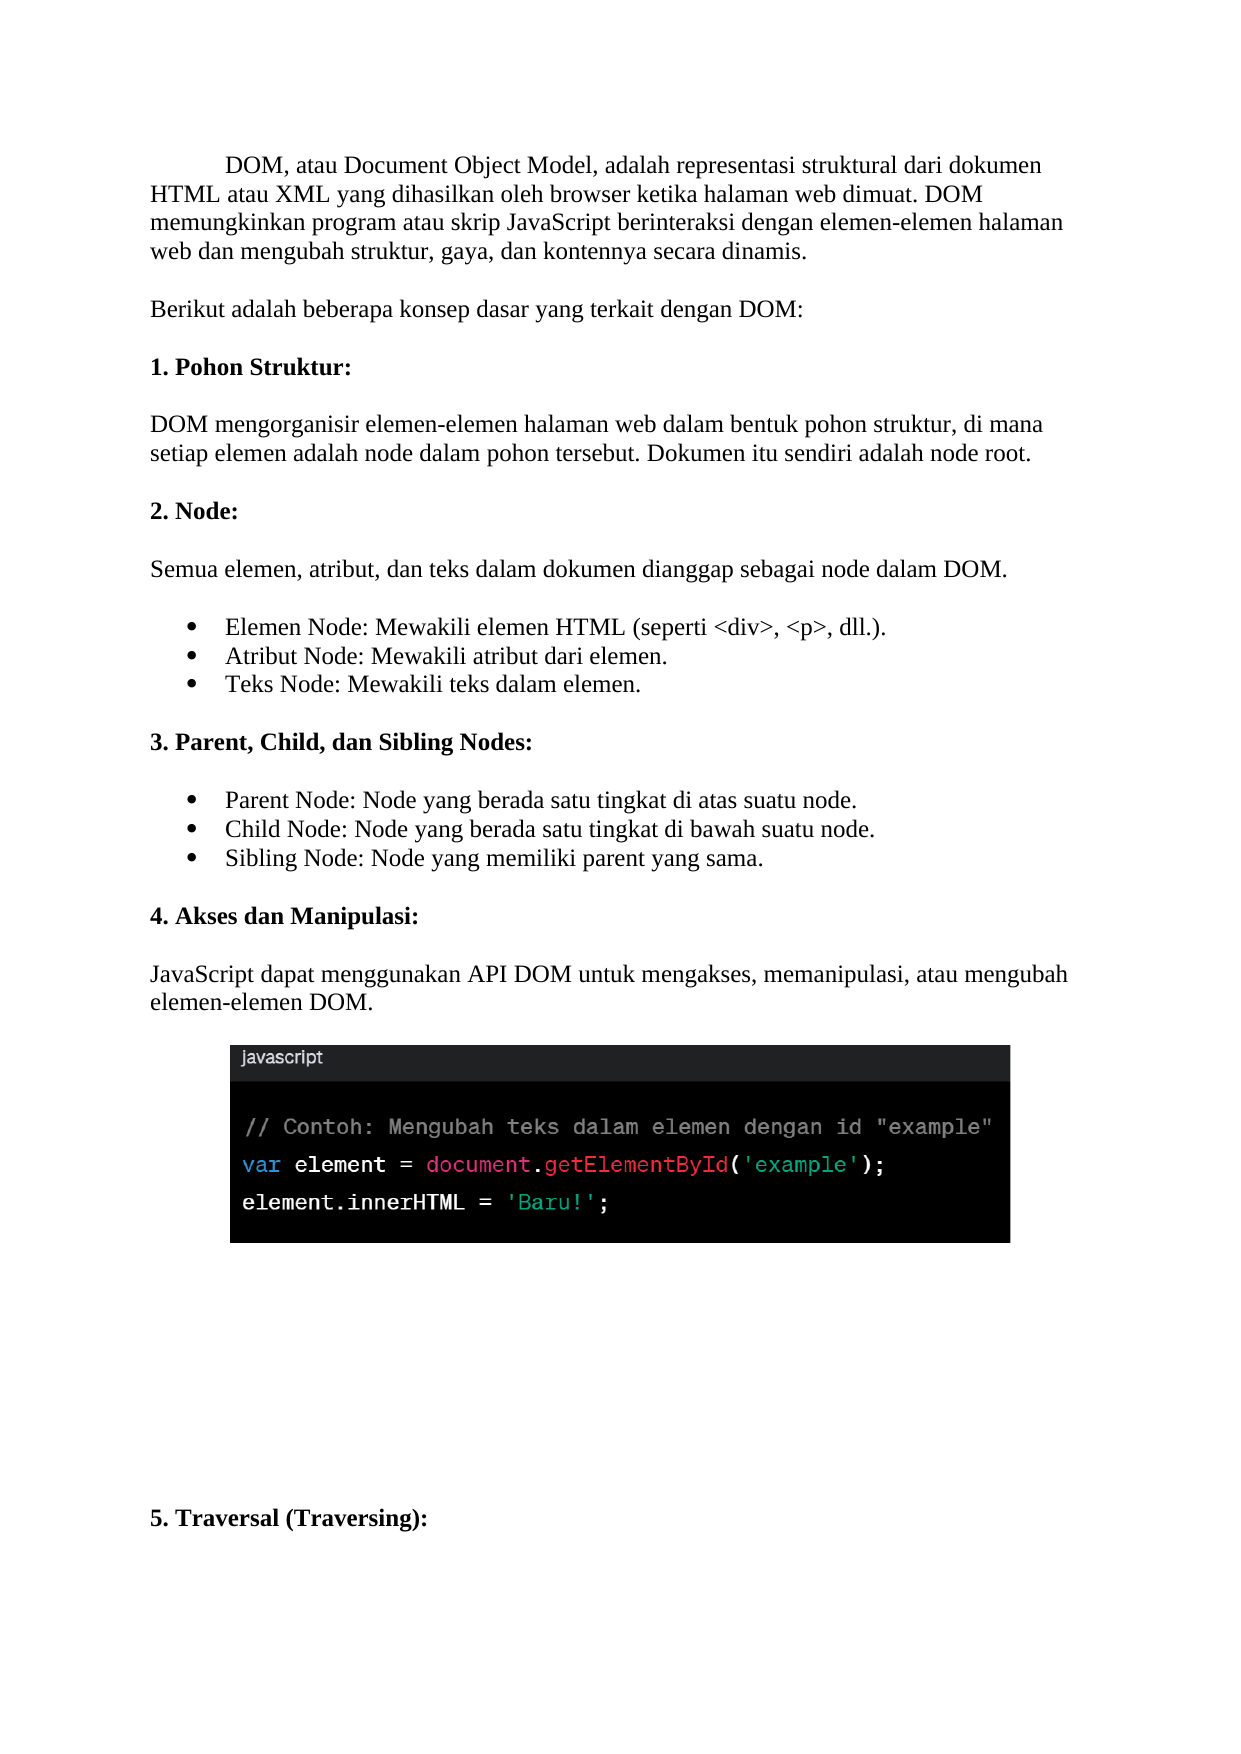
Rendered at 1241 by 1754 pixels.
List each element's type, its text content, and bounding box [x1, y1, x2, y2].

text DOM, atau Document Object Model, adalah representasi struktural dari dokumen HTML atau XML yang dihasilkan oleh browser ketika halaman web dimuat. DOM memungkinkan program atau skrip JavaScript berinteraksi dengan elemen-elemen halaman web dan mengubah struktur, gaya, dan kontennya secara dinamis. Berikut adalah beberapa konsep dasar yang terkait dengan DOM: [150, 150, 1090, 322]
text 2. Node: [150, 496, 1090, 525]
picture [230, 1045, 1011, 1243]
text 4. Akses dan Manipulasi: [150, 901, 1090, 929]
text DOM mengorganisir elemen-elemen halaman web dalam bentuk pohon struktur, di mana setiap elemen adalah node dalam pohon tersebut. Dokumen itu sendiri adalah node root. [150, 409, 1090, 467]
text Semua elemen, atribut, dan teks dalam dokumen dianggap sebagai node dalam DOM. [150, 554, 1090, 583]
text 3. Parent, Child, dan Sibling Nodes: [150, 727, 1090, 756]
text 5. Traversal (Traversing): [150, 1503, 1090, 1532]
text JavaScript dapat menggunakan API DOM untuk mengakses, memanipulasi, atau mengubah elemen-elemen DOM. [150, 959, 1090, 1016]
list Atribut Node: Mewakili atribut dari elemen. [187, 641, 1090, 669]
list Teks Node: Mewakili teks dalam elemen. [187, 669, 1090, 698]
list Parent Node: Node yang berada satu tingkat di atas suatu node. [187, 785, 1090, 814]
text 1. Pohon Struktur: [150, 352, 1090, 380]
list Child Node: Node yang berada satu tingkat di bawah suatu node. [187, 814, 1090, 843]
list Elemen Node: Mewakili elemen HTML (seperti <div>, <p>, dll.). [187, 612, 1090, 641]
list Sibling Node: Node yang memiliki parent yang sama. [187, 843, 1090, 872]
